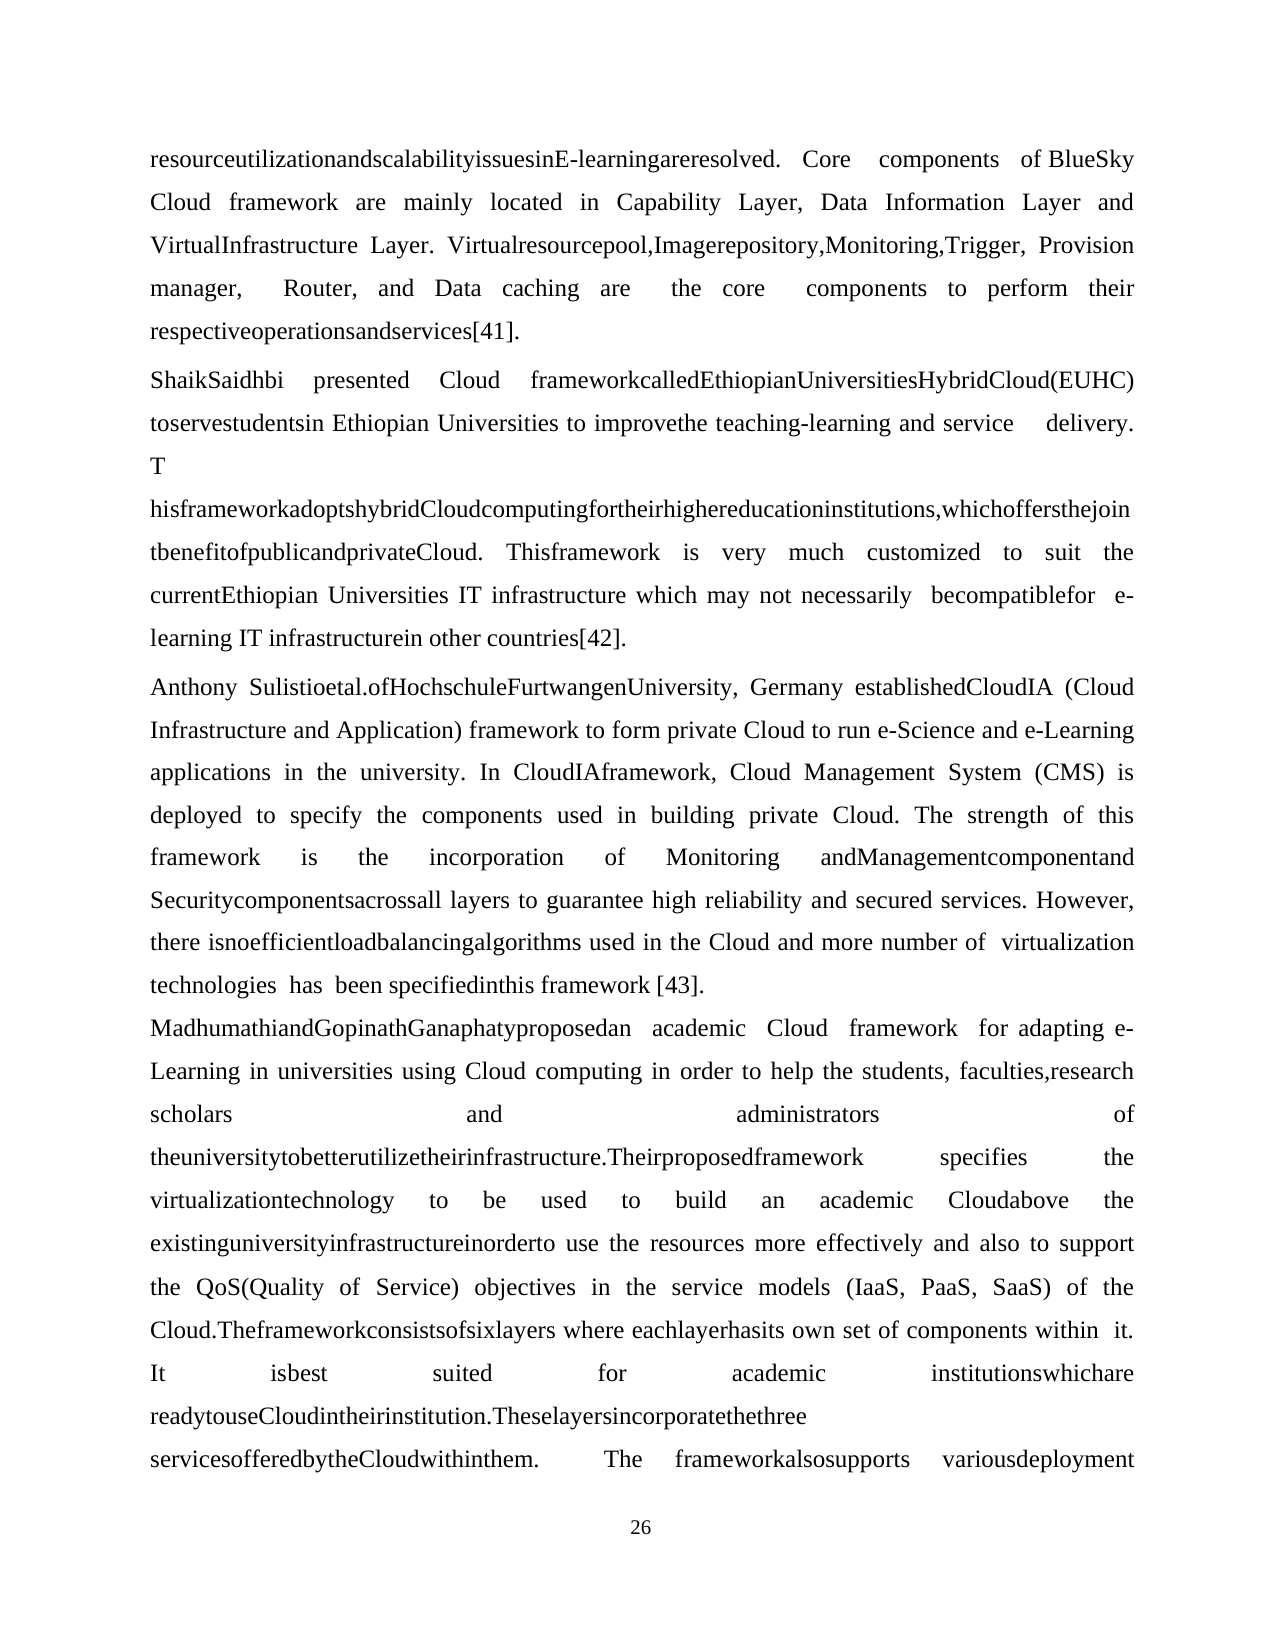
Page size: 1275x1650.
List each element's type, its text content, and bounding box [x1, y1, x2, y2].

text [150, 1013, 1134, 1473]
text Anthony Sulistioetal.ofHochschuleFurtwangenUniversity, Germany establishedCloudIA (Cloud Infrastructure and Application) framework to form private Cloud to run e-Science and e-Learning applications in the university. In CloudIAframework, Cloud Management System (CMS) is deployed to specify the components used in building private Cloud. The strength of this framework is the incorporation of Monitoring andManagementcomponentand Securitycomponentsacrossall layers to guarantee high reliability and secured services. However, there isnoefficientloadbalancingalgorithms used in the Cloud and more number of virtualization technologies has been specifiedinthis framework [43]. [150, 672, 1134, 998]
text resourceutilizationandscalabilityissuesinE-learningareresolved. Core components of BlueSky Cloud framework are mainly located in Capability Layer, Data Information Layer and VirtualInfrastructure Layer. Virtualresourcepool,Imagerepository,Monitoring,Trigger, Provision manager, Router, and Data caching are the core components to perform their respectiveoperationsandservices[41]. [150, 144, 1134, 345]
text ShaikSaidhbi presented Cloud frameworkcalledEthiopianUniversitiesHybridCloud(EUHC) toservestudentsin Ethiopian Universities to improvethe teaching-learning and service delivery. ThisframeworkadoptshybridCloudcomputingfortheirhighereducationinstitutions,whichoffersthejointbenefitofpublicandprivateCloud. Thisframework is very much customized to suit the currentEthiopian Universities IT infrastructure which may not necessarily becompatiblefor e-learning IT infrastructurein other countries[42]. [150, 365, 1134, 652]
